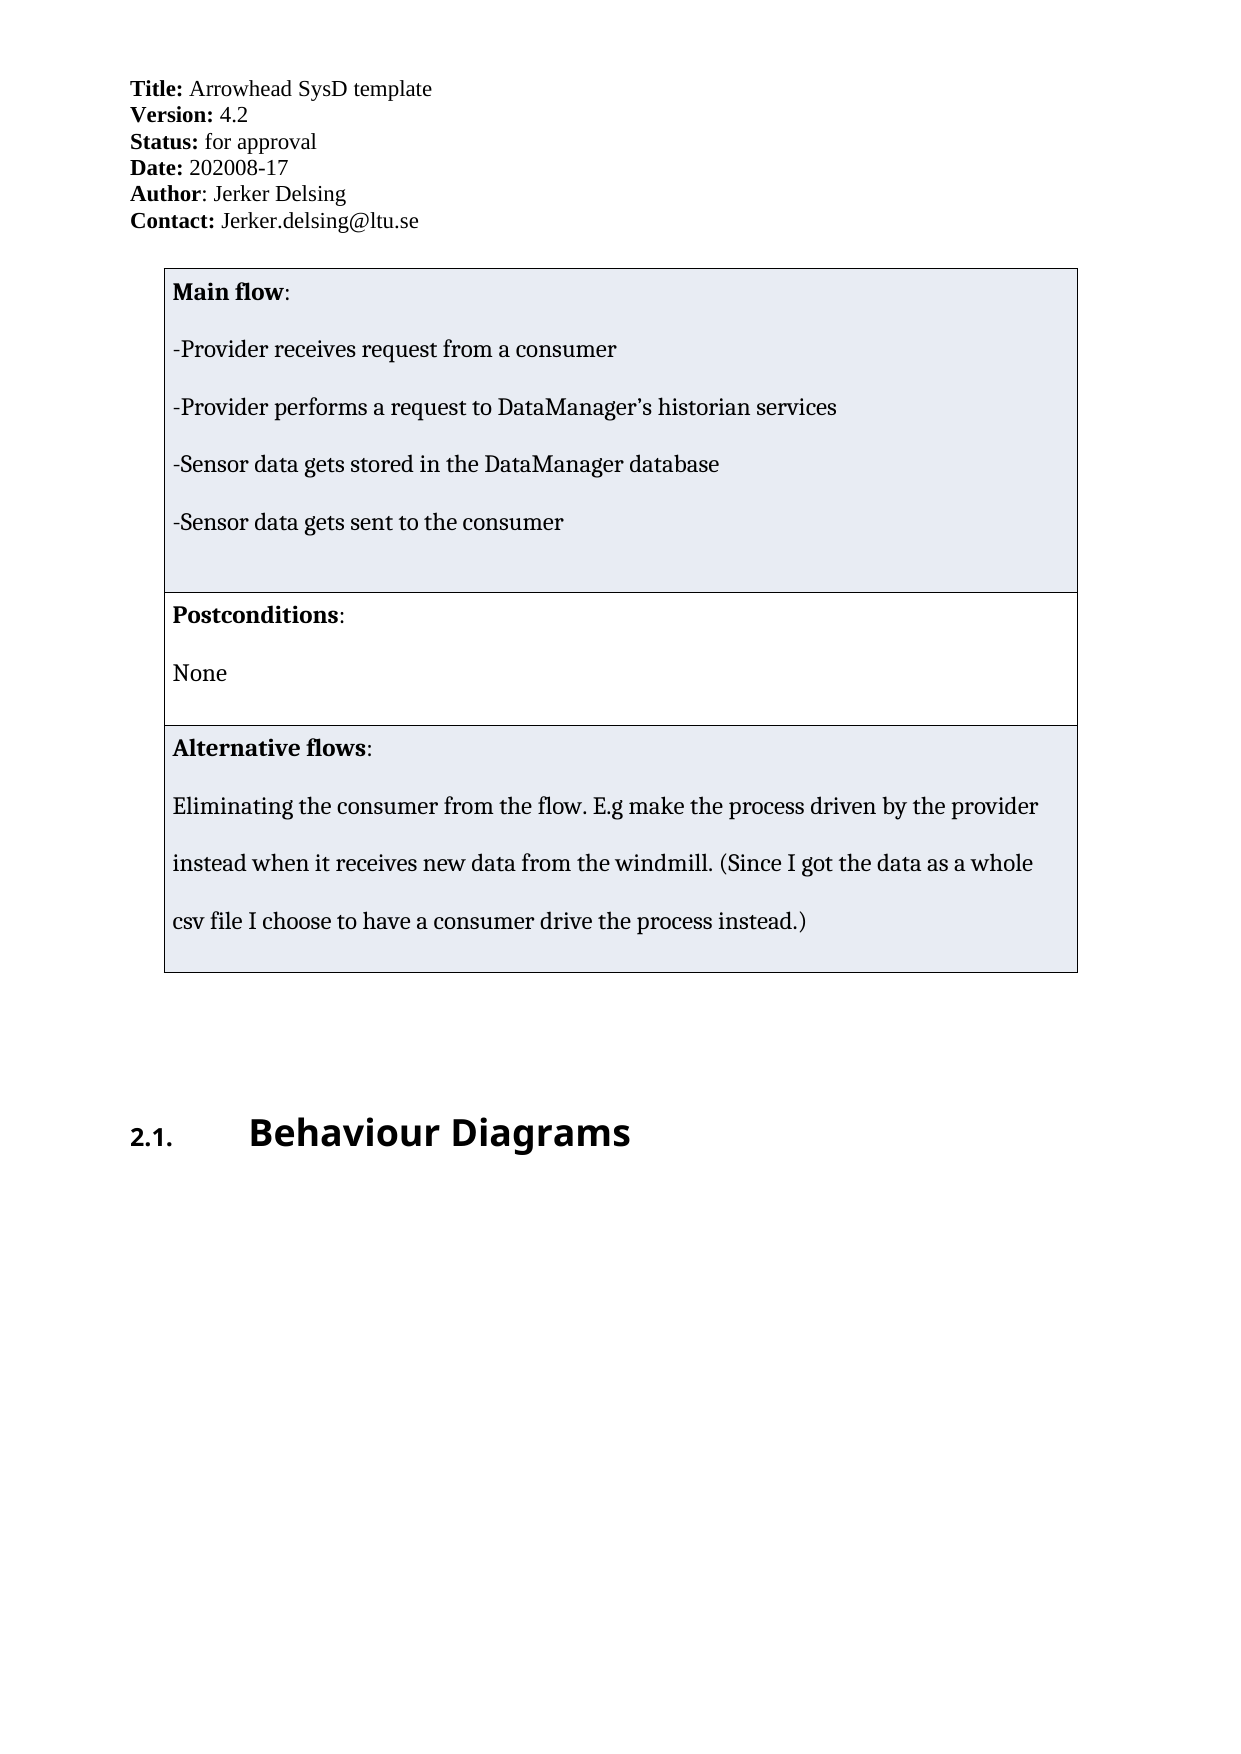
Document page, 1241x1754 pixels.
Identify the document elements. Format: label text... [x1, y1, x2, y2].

table_cell Alternative flows: Eliminating the consumer from the flow. E.g make the process driven by the provider instead when it receives new data from the windmill. (Since I got the data as a whole csv file I choose to have a consumer drive the process instead.) [165, 726, 1077, 972]
subtitle Behaviour Diagrams [130, 1111, 1110, 1155]
table_cell Main flow: -Provider receives request from a consumer -Provider performs a request to DataManager’s historian services -Sensor data gets stored in the DataManager database -Sensor data gets sent to the consumer [165, 269, 1077, 592]
table_cell Postconditions: None [165, 593, 1077, 725]
